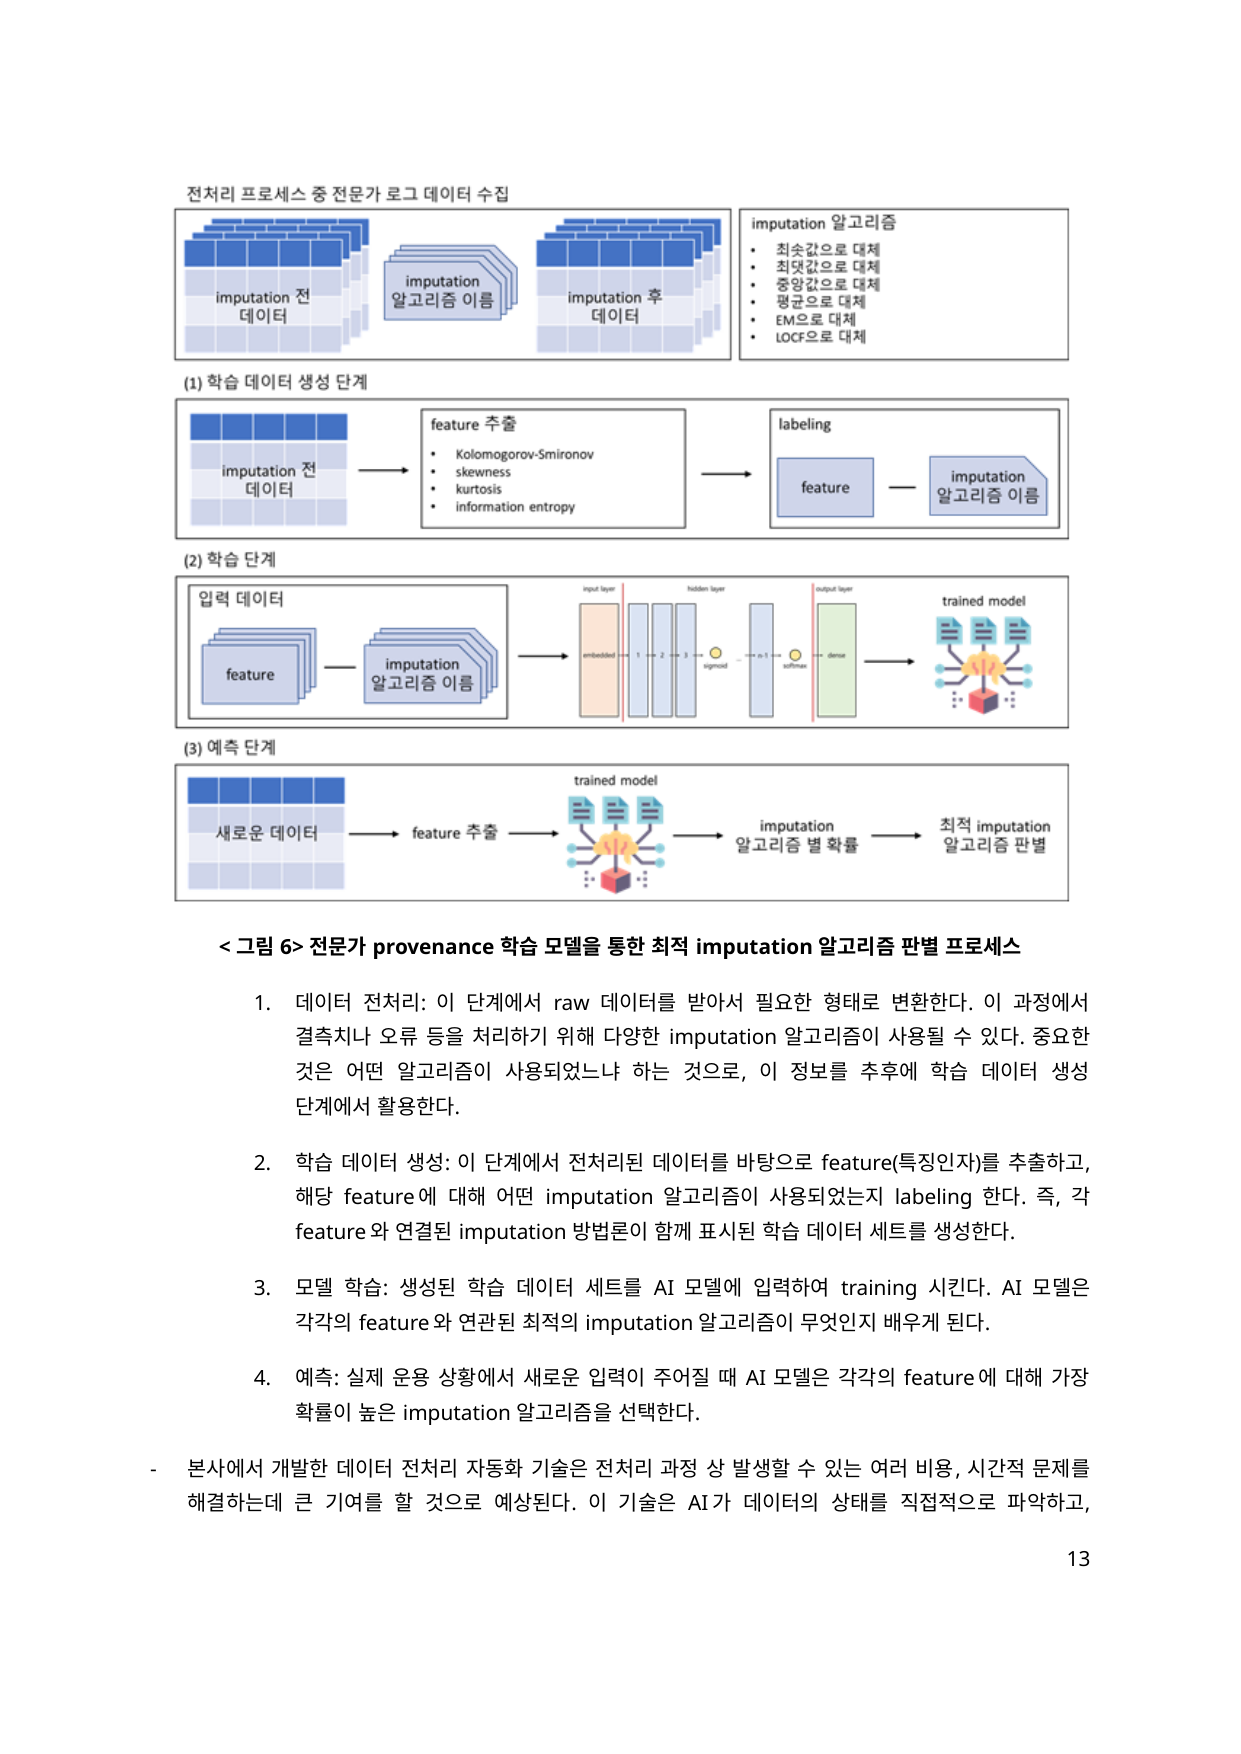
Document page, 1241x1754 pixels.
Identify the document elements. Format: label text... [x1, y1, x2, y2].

list 데이터 전처리: 이 단계에서 raw 데이터를 받아서 필요한 형태로 변환한다. 이 과정에서 결측치나 오류 등을 처리하기 위해 다양한 imputation 알고리즘이 사용될 수 있다. 중요한 것은 어떤 알고리즘이 사용되었느냐 하는 것으로, 이 정보를 추후에 학습 데이터 생성 단계에서 활용한다. [253, 986, 1090, 1121]
list 학습 데이터 생성: 이 단계에서 전처리된 데이터를 바탕으로 feature(특징인자)를 추출하고, 해당 feature에 대해 어떤 imputation 알고리즘이 사용되었는지 labeling 한다. 즉, 각 feature와 연결된 imputation 방법론이 함께 표시된 학습 데이터 세트를 생성한다. [253, 1146, 1090, 1246]
list 예측: 실제 운용 상황에서 새로운 입력이 주어질 때 AI 모델은 각각의 feature에 대해 가장 확률이 높은 imputation 알고리즘을 선택한다. [253, 1361, 1090, 1427]
picture [150, 177, 1091, 906]
list 모델 학습: 생성된 학습 데이터 세트를 AI 모델에 입력하여 training 시킨다. AI 모델은 각각의 feature와 연관된 최적의 imputation 알고리즘이 무엇인지 배우게 된다. [253, 1271, 1090, 1336]
